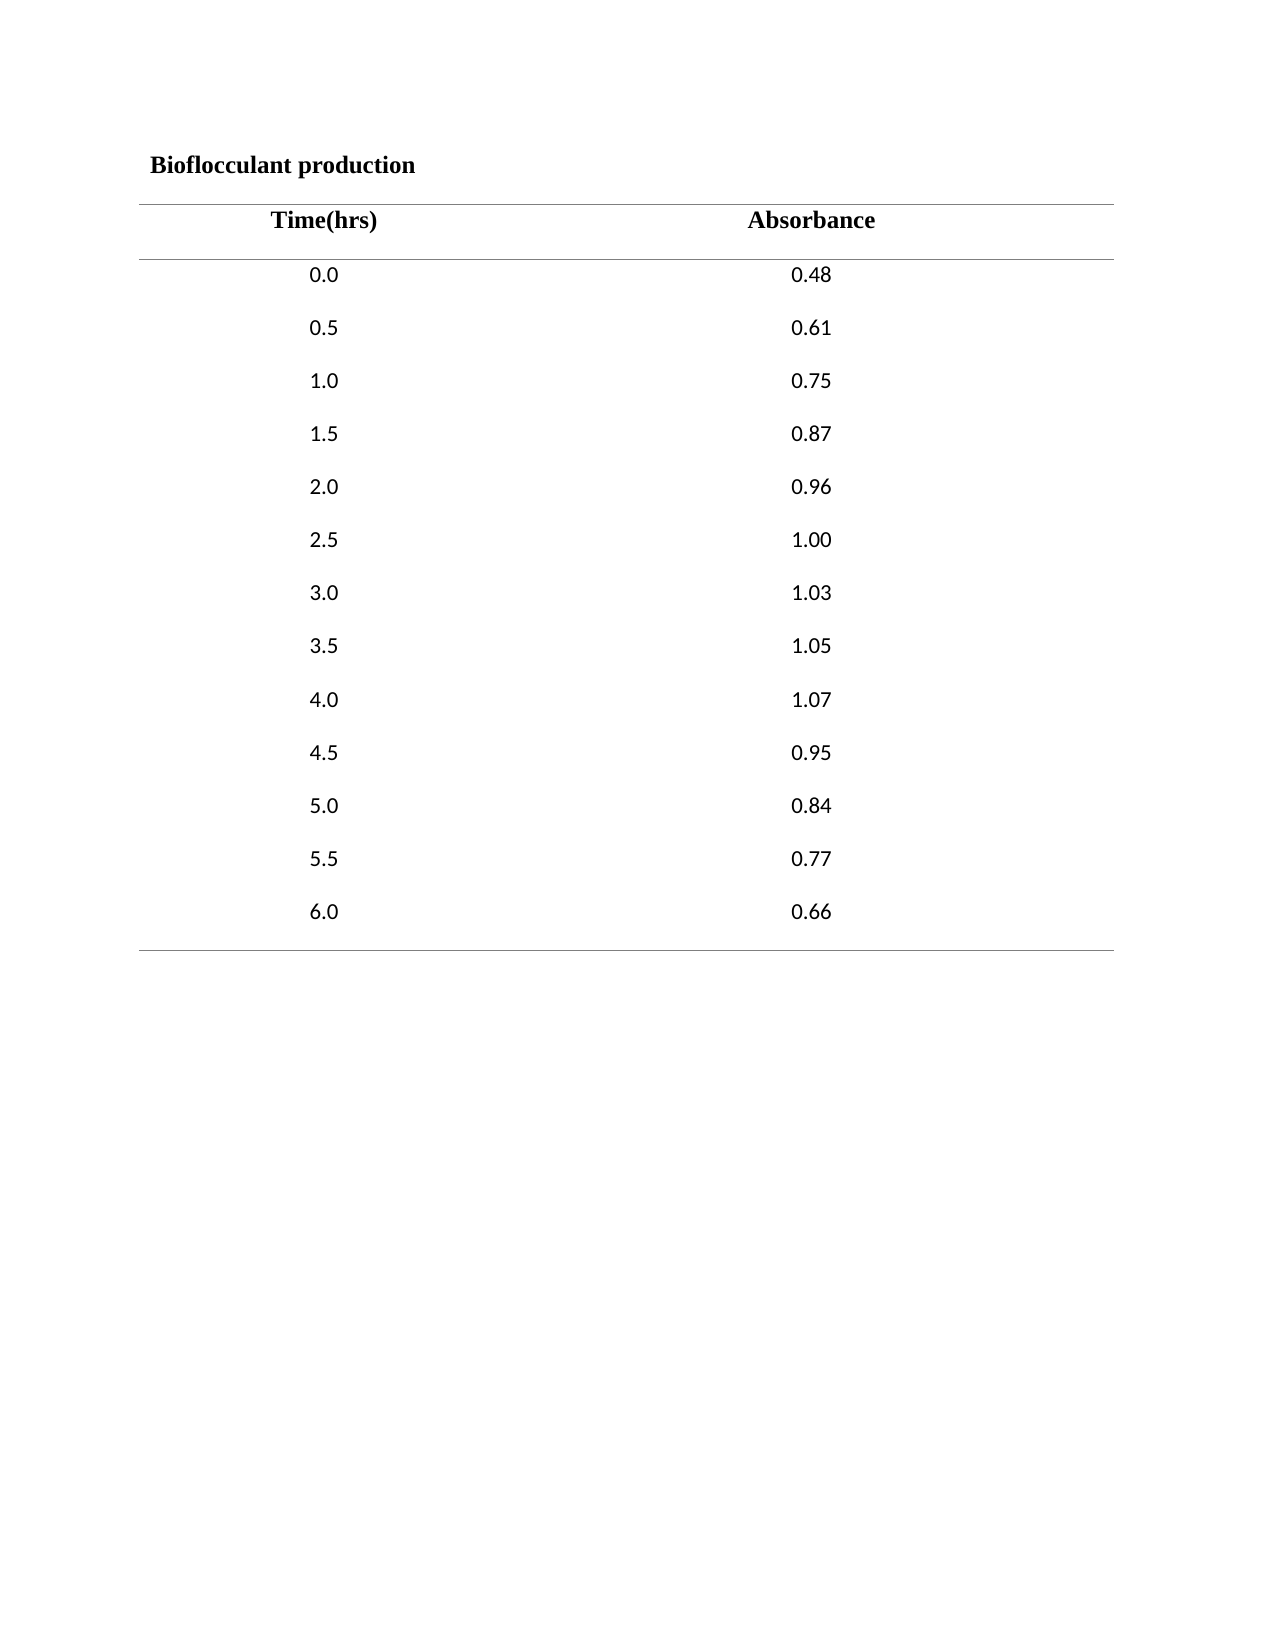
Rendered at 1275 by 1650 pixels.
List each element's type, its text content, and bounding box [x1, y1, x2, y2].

table_cell 0.77 [509, 844, 1114, 897]
table_cell 1.05 [509, 632, 1114, 685]
table_cell 0.96 [509, 472, 1114, 525]
table_cell 3.0 [139, 579, 509, 632]
table_cell 0.87 [509, 419, 1114, 472]
table_cell 3.5 [139, 632, 509, 685]
table_header Time(hrs) [139, 205, 509, 259]
table_cell 1.5 [139, 419, 509, 472]
table_cell 1.00 [509, 525, 1114, 578]
table_cell 5.5 [139, 844, 509, 897]
text Bioflocculant production [150, 150, 1125, 179]
table_cell 0.61 [509, 313, 1114, 366]
table_cell 0.66 [509, 897, 1114, 950]
table_cell 0.75 [509, 366, 1114, 419]
table_cell 0.95 [509, 738, 1114, 791]
table_header Absorbance [509, 205, 1114, 259]
table_cell 4.5 [139, 738, 509, 791]
table_cell 6.0 [139, 897, 509, 950]
table_cell 0.0 [139, 260, 509, 313]
table_cell 5.0 [139, 791, 509, 844]
table_cell 1.03 [509, 579, 1114, 632]
table_cell 1.07 [509, 685, 1114, 738]
table_cell 0.5 [139, 313, 509, 366]
table_cell 0.48 [509, 260, 1114, 313]
table_cell 4.0 [139, 685, 509, 738]
table_cell 2.5 [139, 525, 509, 578]
table_cell 1.0 [139, 366, 509, 419]
table_cell 0.84 [509, 791, 1114, 844]
table_cell 2.0 [139, 472, 509, 525]
